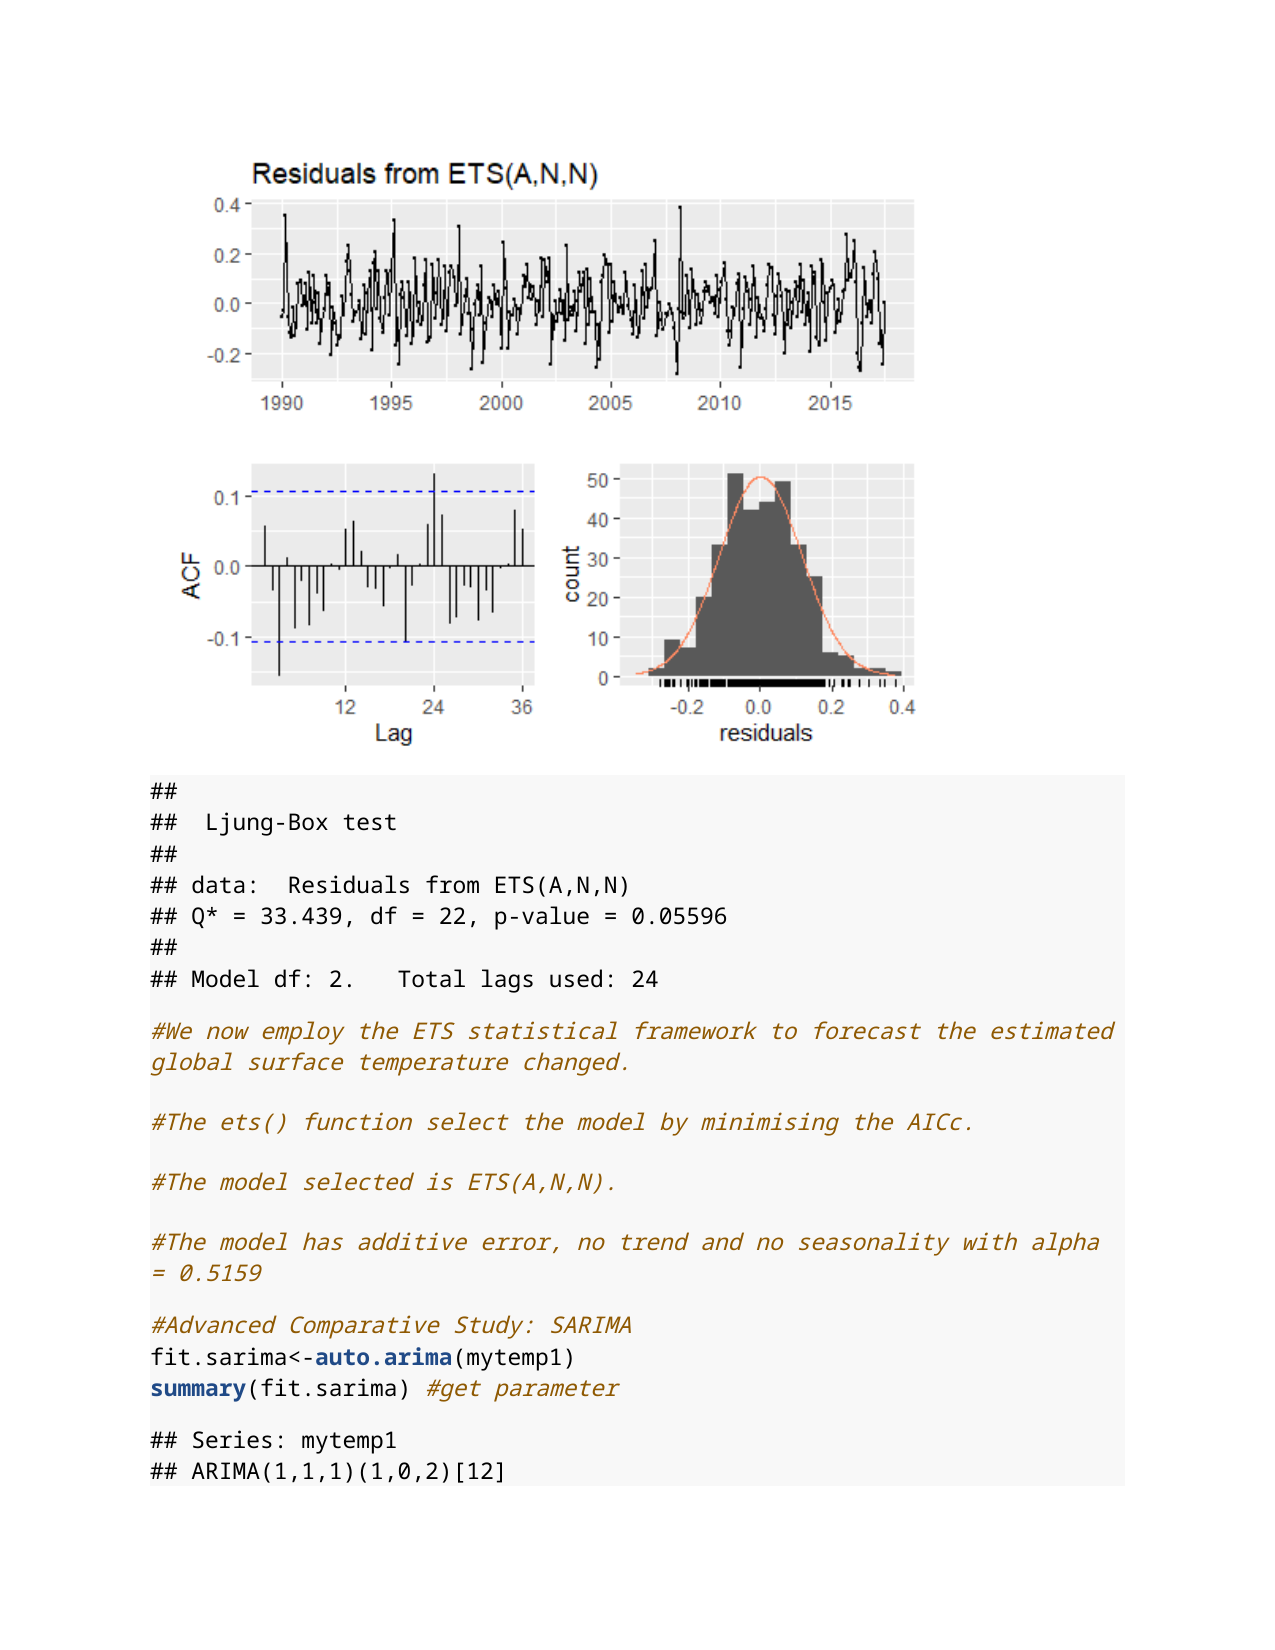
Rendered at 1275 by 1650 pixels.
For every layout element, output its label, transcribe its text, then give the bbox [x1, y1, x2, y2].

text ## ## Ljung-Box test ## ## data: Residuals from ETS(A,N,N) ## Q* = 33.439, df = 22, p-value = 0.05596 ## ## Model df: 2. Total lags used: 24 [150, 775, 1125, 994]
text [150, 1424, 1125, 1486]
text #We now employ the ETS statistical framework to forecast the estimated global surface temperature changed. #The ets() function select the model by minimising the AICc. #The model selected is ETS(A,N,N). #The model has additive error, no trend and no seasonality with alpha = 0.5159 [150, 1015, 1125, 1288]
text #Advanced Comparative Study: SARIMA fit.sarima<-auto.arima(mytemp1) summary(fit.sarima) #get parameter [576, 1309, 1125, 1403]
picture [168, 150, 927, 757]
